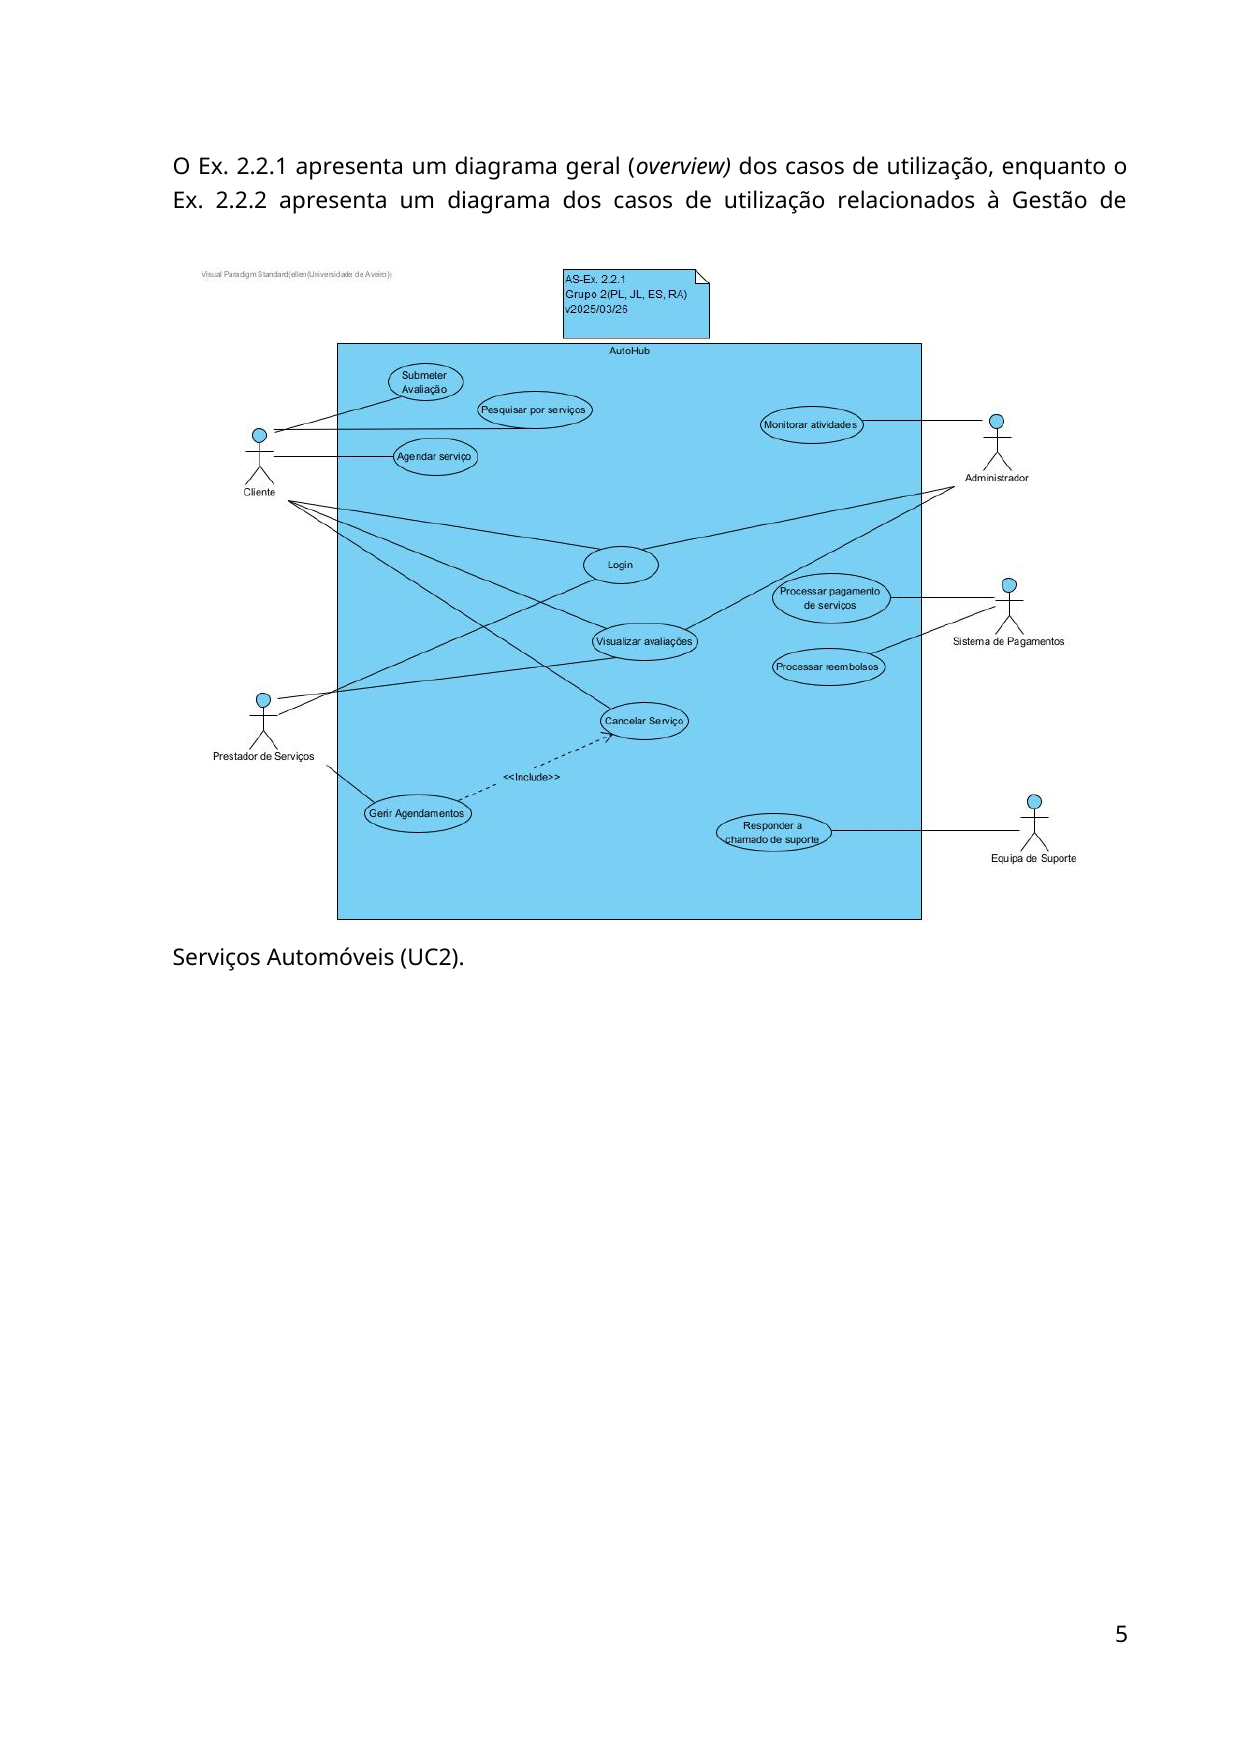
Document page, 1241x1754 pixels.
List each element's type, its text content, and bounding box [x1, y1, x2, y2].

picture [201, 267, 1089, 923]
